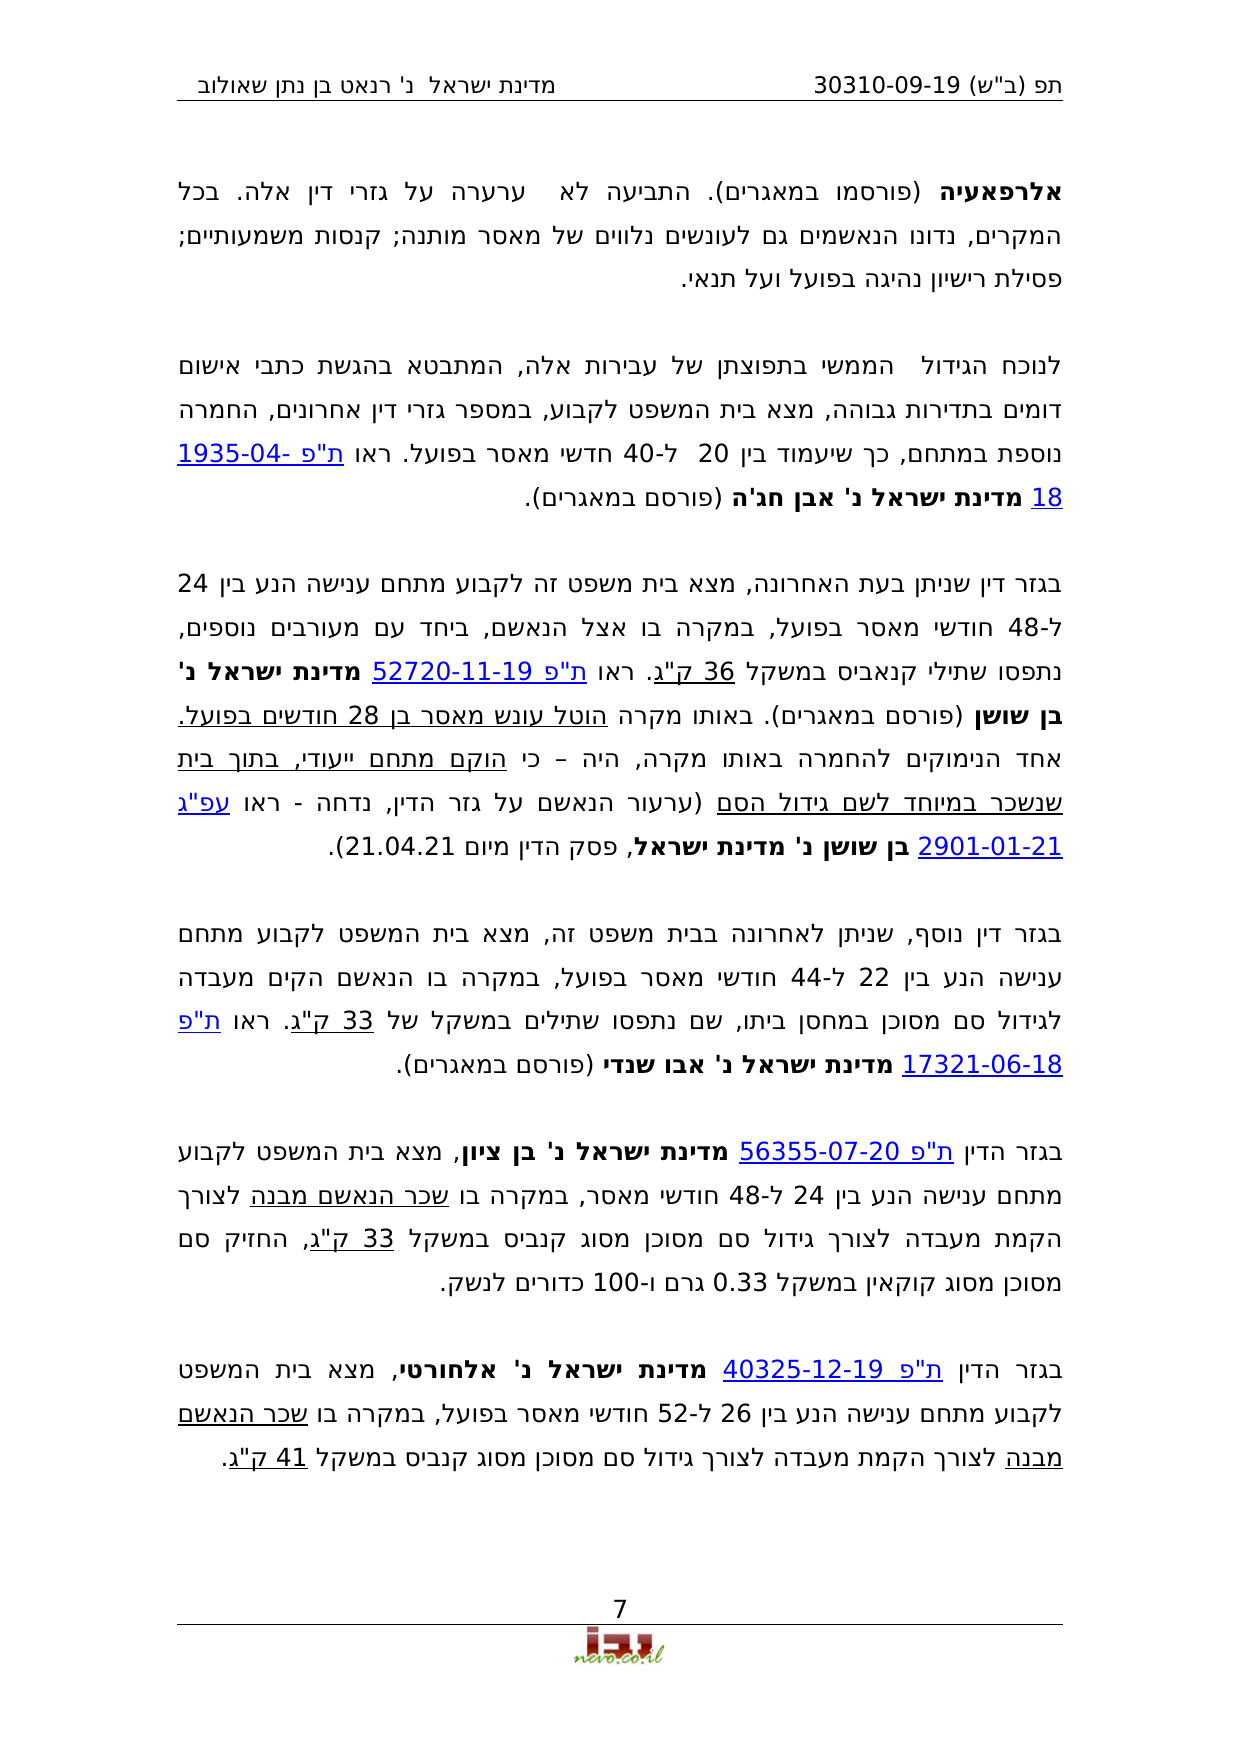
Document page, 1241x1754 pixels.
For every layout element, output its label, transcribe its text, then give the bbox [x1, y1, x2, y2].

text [177, 177, 1063, 294]
text בגזר הדין ת"פ 56355-07-20 מדינת ישראל נ' בן ציון, מצא בית המשפט לקבוע מתחם ענישה הנע בין 24 ל-48 חודשי מאסר, במקרה בו שכר הנאשם מבנה לצורך הקמת מעבדה לצורך גידול סם מסוכן מסוג קנביס במשקל 33 ק"ג, החזיק סם מסוכן מסוג קוקאין במשקל 0.33 גרם ו-100 כדורים לנשק. [177, 1137, 1063, 1298]
text לנוכח הגידול הממשי בתפוצתן של עבירות אלה, המתבטא בהגשת כתבי אישום דומים בתדירות גבוהה, מצא בית המשפט לקבוע, במספר גזרי דין אחרונים, החמרה נוספת במתחם, כך שיעמוד בין 20 ל-40 חדשי מאסר בפועל. ראו ת"פ 1935-04-18 מדינת ישראל נ' אבן חג'ה (פורסם במאגרים). [177, 352, 1063, 512]
picture [574, 1626, 666, 1665]
text בגזר דין שניתן בעת האחרונה, מצא בית משפט זה לקבוע מתחם ענישה הנע בין 24 ל-48 חודשי מאסר בפועל, במקרה בו אצל הנאשם, ביחד עם מעורבים נוספים, נתפסו שתילי קנאביס במשקל 36 ק"ג. ראו ת"פ 52720-11-19 מדינת ישראל נ' בן שושן (פורסם במאגרים). באותו מקרה הוטל עונש מאסר בן 28 חודשים בפועל. אחד הנימוקים להחמרה באותו מקרה, היה – כי הוקם מתחם ייעודי, בתוך בית שנשכר במיוחד לשם גידול הסם (ערעור הנאשם על גזר הדין, נדחה - ראו עפ"ג 2901-01-21 בן שושן נ' מדינת ישראל, פסק הדין מיום 21.04.21). [177, 570, 1063, 861]
text בגזר הדין ת"פ 40325-12-19 מדינת ישראל נ' אלחורטי, מצא בית המשפט לקבוע מתחם ענישה הנע בין 26 ל-52 חודשי מאסר בפועל, במקרה בו שכר הנאשם מבנה לצורך הקמת מעבדה לצורך גידול סם מסוכן מסוג קנביס במשקל 41 ק"ג. [177, 1355, 1063, 1472]
text בגזר דין נוסף, שניתן לאחרונה בבית משפט זה, מצא בית המשפט לקבוע מתחם ענישה הנע בין 22 ל-44 חודשי מאסר בפועל, במקרה בו הנאשם הקים מעבדה לגידול סם מסוכן במחסן ביתו, שם נתפסו שתילים במשקל של 33 ק"ג. ראו ת"פ 17321-06-18 מדינת ישראל נ' אבו שנדי (פורסם במאגרים). [177, 919, 1063, 1079]
